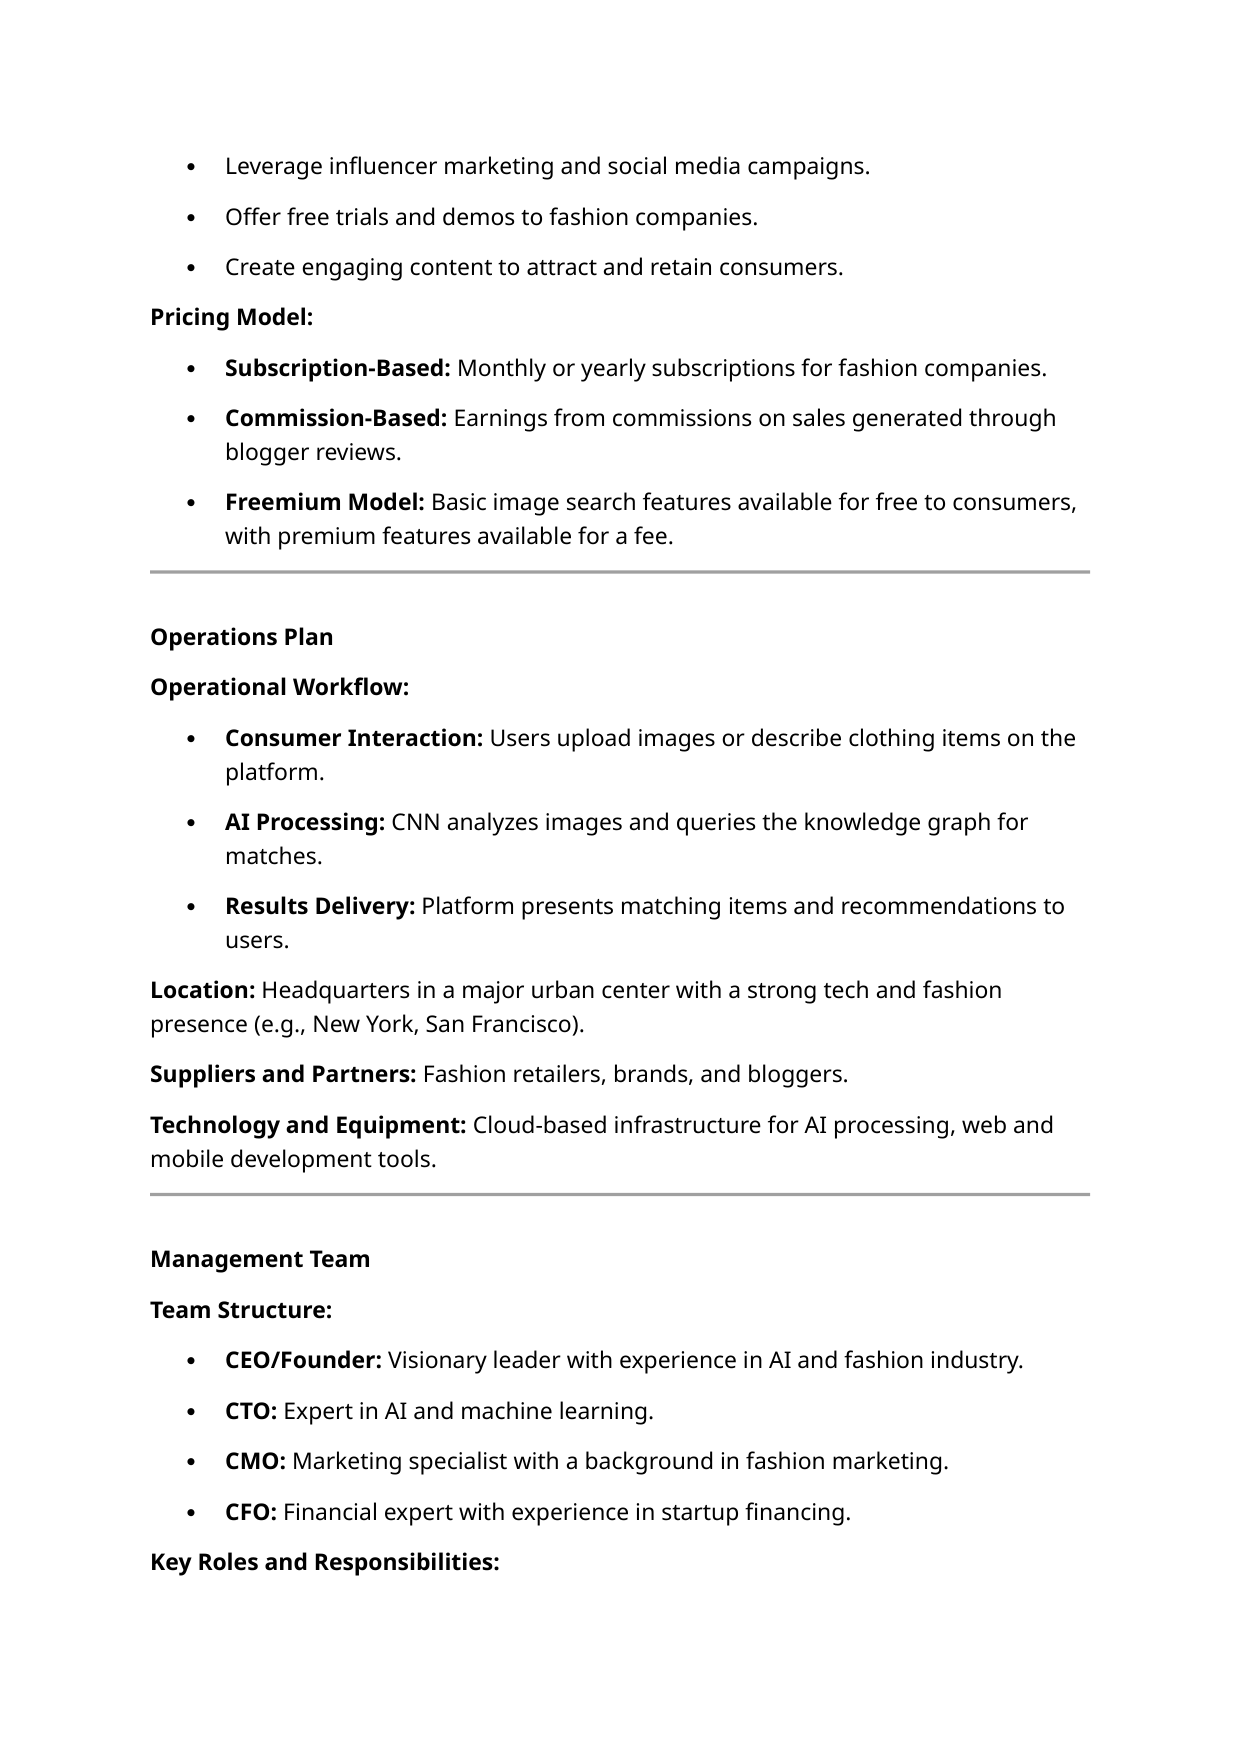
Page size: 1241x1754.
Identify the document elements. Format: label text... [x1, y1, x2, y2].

text Suppliers and Partners: Fashion retailers, brands, and bloggers. [150, 1058, 1090, 1089]
text Management Team [150, 1243, 1090, 1274]
list CMO: Marketing specialist with a background in fashion marketing. [187, 1445, 1090, 1476]
list Freemium Model: Basic image search features available for free to consumers, with premium features available for a fee. [187, 486, 1090, 551]
list Consumer Interaction: Users upload images or describe clothing items on the platform. [187, 722, 1090, 787]
list Commission-Based: Earnings from commissions on sales generated through blogger reviews. [187, 402, 1090, 467]
list Offer free trials and demos to fashion companies. [187, 200, 1090, 232]
list AI Processing: CNN analyzes images and queries the knowledge graph for matches. [187, 806, 1090, 871]
list Results Delivery: Platform presents matching items and recommendations to users. [187, 890, 1090, 955]
list CEO/Founder: Visionary leader with experience in AI and fashion industry. [187, 1344, 1090, 1375]
list CTO: Expert in AI and machine learning. [187, 1394, 1090, 1426]
text Technology and Equipment: Cloud-based infrastructure for AI processing, web and mobile development tools. [150, 1109, 1090, 1174]
text Key Roles and Responsibilities: [150, 1546, 1090, 1577]
list Leverage influencer marketing and social media campaigns. [187, 150, 1090, 181]
list Subscription-Based: Monthly or yearly subscriptions for fashion companies. [187, 352, 1090, 383]
text Operational Workflow: [150, 671, 1090, 702]
list Create engaging content to attract and retain consumers. [187, 251, 1090, 282]
text Operations Plan [150, 621, 1090, 652]
text Pricing Model: [150, 301, 1090, 332]
list CFO: Financial expert with experience in startup financing. [187, 1495, 1090, 1527]
text Location: Headquarters in a major urban center with a strong tech and fashion presence (e.g., New York, San Francisco). [150, 974, 1090, 1039]
text Team Structure: [150, 1294, 1090, 1325]
